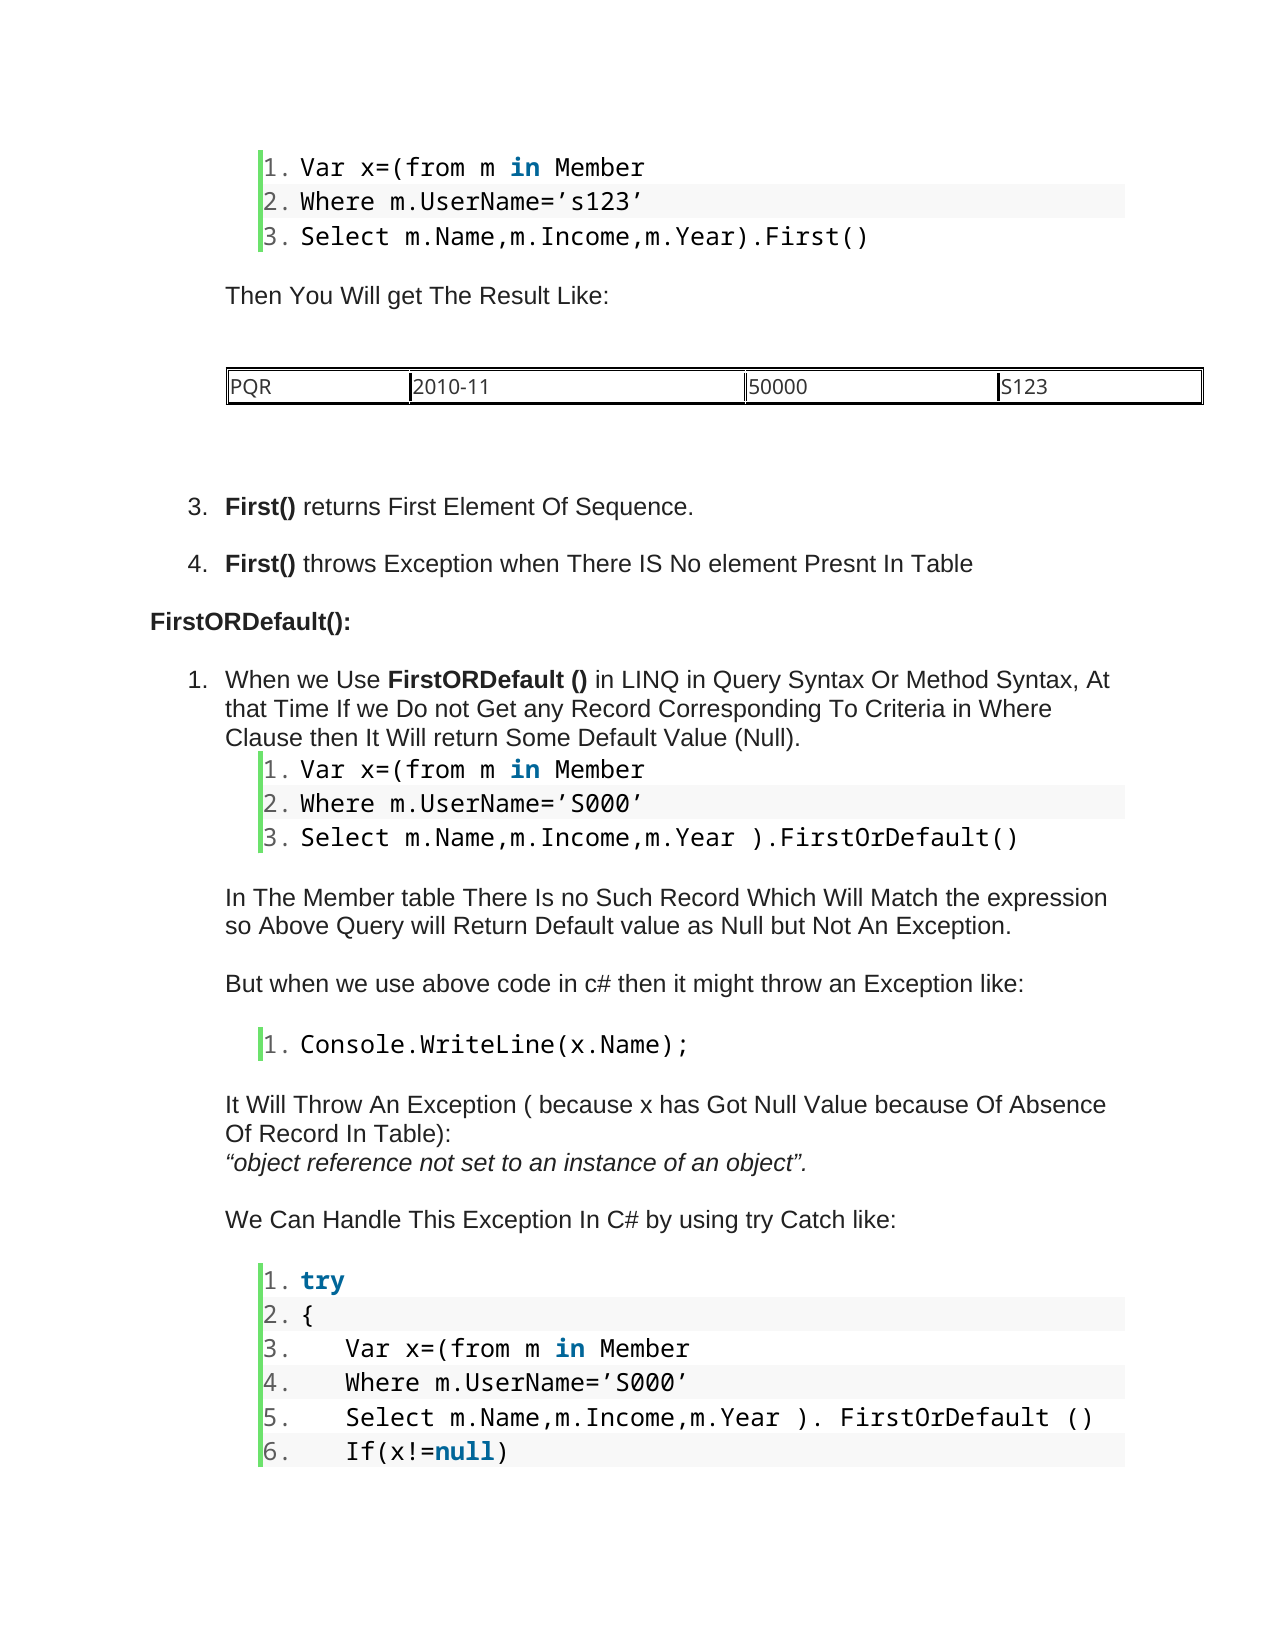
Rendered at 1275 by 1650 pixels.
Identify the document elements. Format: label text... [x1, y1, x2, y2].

list First() throws Exception when There IS No element Presnt In Table [187, 549, 1125, 578]
list Var x=(from m in Member [263, 751, 1125, 785]
list Where m.UserName=’s123’ [263, 184, 1125, 218]
table_header S123 [998, 371, 1201, 402]
list Select m.Name,m.Income,m.Year ).FirstOrDefault() [263, 819, 1125, 853]
list try [263, 1263, 1125, 1297]
list { [263, 1297, 1125, 1331]
table_header 2010-11 [410, 371, 746, 402]
list Select m.Name,m.Income,m.Year).First() [263, 218, 1125, 252]
list Var x=(from m in Member [263, 1331, 1125, 1365]
text Then You Will get The Result Like: [225, 281, 1125, 338]
table_header 50000 [746, 371, 998, 402]
list Console.WriteLine(x.Name); [263, 1027, 1125, 1061]
list Where m.UserName=’S000’ [263, 1365, 1125, 1399]
list When we Use FirstORDefault () in LINQ in Query Syntax Or Method Syntax, At that Time If we Do not Get any Record Corresponding To Criteria in Where Clause then It Will return Some Default Value (Null). [187, 665, 1125, 751]
list Where m.UserName=’S000’ [263, 785, 1125, 819]
list Var x=(from m in Member [263, 150, 1125, 184]
table_header PQR [229, 369, 410, 402]
list First() returns First Element Of Sequence. [187, 492, 1125, 549]
list Select m.Name,m.Income,m.Year ). FirstOrDefault () [263, 1399, 1125, 1433]
text FirstORDefault(): [150, 607, 1125, 636]
list If(x!=null) [263, 1433, 1125, 1467]
text In The Member table There Is no Such Record Which Will Match the expression so Above Query will Return Default value as Null but Not An Exception. But when we use above code in c# then it might throw an Exception like: [225, 883, 1125, 998]
text It Will Throw An Exception ( because x has Got Null Value because Of Absence Of Record In Table): “object reference not set to an instance of an object”. We Can Handle This Exception In C# by using try Catch like: [225, 1090, 1125, 1234]
